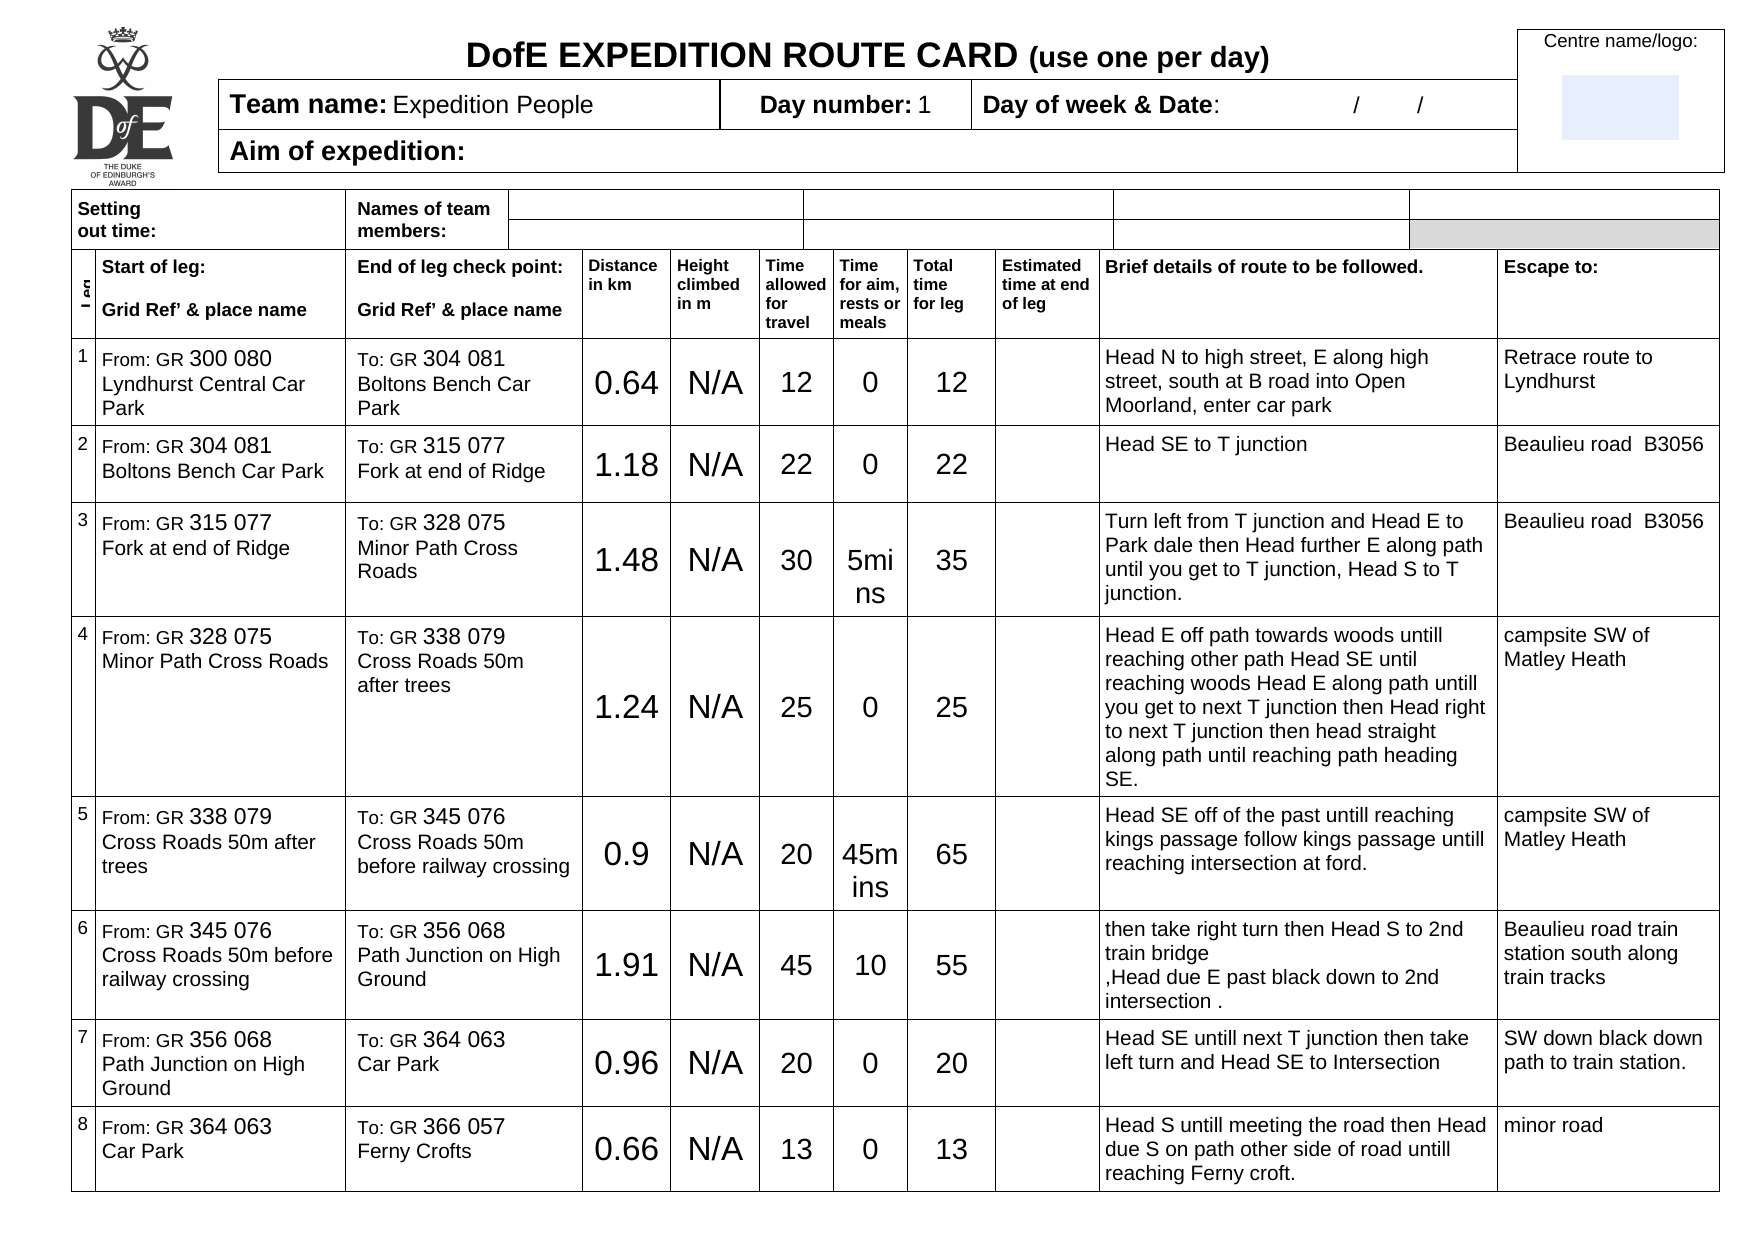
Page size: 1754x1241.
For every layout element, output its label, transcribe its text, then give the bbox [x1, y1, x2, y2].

table_cell campsite SW of Matley Heath [1498, 797, 1719, 910]
table_cell 45mins [834, 797, 907, 910]
table_cell 12 [760, 339, 833, 425]
table_cell 45 [760, 911, 833, 1018]
table_cell To: GR 345 076 Cross Roads 50m before railway crossing [346, 797, 582, 910]
table_cell Head N to high street, E along high street, south at B road into Open Moorland, enter car park [1100, 339, 1497, 425]
table_cell 0 [834, 426, 907, 502]
table_cell Time allowed for travel [760, 250, 833, 338]
table_cell Beaulieu road train station south along train tracks [1498, 911, 1719, 1018]
table_cell 2 [72, 426, 95, 502]
table_cell Head S untill meeting the road then Head due S on path other side of road untill reaching Ferny croft. [1100, 1107, 1497, 1191]
table_cell 0 [834, 1107, 907, 1191]
table_cell To: GR 315 077 Fork at end of Ridge [346, 426, 582, 502]
table_cell Time for aim, rests or meals [834, 250, 907, 338]
table_cell 7 [72, 1020, 95, 1106]
table_cell Estimated time at end of leg [996, 250, 1099, 338]
table_cell [1114, 220, 1409, 248]
table_cell 65 [908, 797, 995, 910]
table_cell Day of week & Date: / / [972, 80, 1517, 128]
table_header [169, 190, 345, 248]
table_cell 1 [72, 339, 95, 425]
table_cell 35 [908, 503, 995, 616]
table_cell 22 [760, 426, 833, 502]
table_cell 25 [908, 617, 995, 796]
table_header Setting out time: [72, 190, 169, 248]
table_cell To: GR 366 057 Ferny Crofts [346, 1107, 582, 1191]
table_cell [996, 426, 1099, 502]
table_cell 0 [834, 617, 907, 796]
table_cell 4 [72, 617, 95, 796]
table_cell To: GR 328 075 Minor Path Cross Roads [346, 503, 582, 616]
table_cell 8 [72, 1107, 95, 1191]
table_cell Head E off path towards woods untill reaching other path Head SE until reaching woods Head E along path untill you get to next T junction then Head right to next T junction then head straight along path until reaching path heading SE. [1100, 617, 1497, 796]
table_cell From: GR 356 068 Path Junction on High Ground [96, 1020, 345, 1106]
table_cell From: GR 345 076 Cross Roads 50m before railway crossing [96, 911, 345, 1018]
table_cell 13 [760, 1107, 833, 1191]
table_cell N/A [671, 426, 759, 502]
table_cell [996, 1020, 1099, 1106]
table_cell From: GR 328 075 Minor Path Cross Roads [96, 617, 345, 796]
table_header Centre name/logo: [1518, 30, 1724, 172]
table_cell N/A [671, 1107, 759, 1191]
table_cell 30 [760, 503, 833, 616]
table_cell SW down black down path to train station. [1498, 1020, 1719, 1106]
table_header [804, 190, 1113, 219]
table_cell From: GR 338 079 Cross Roads 50m after trees [96, 797, 345, 910]
table_cell [804, 220, 1113, 248]
table_cell 0.9 [583, 797, 670, 910]
picture [73, 27, 173, 186]
table_cell [509, 220, 803, 248]
table_cell Brief details of route to be followed. [1100, 250, 1497, 338]
table_cell Aim of expedition: [219, 130, 1517, 172]
table_cell [1410, 220, 1719, 248]
table_cell Start of leg: Grid Ref’ & place name [96, 250, 345, 338]
table_cell 13 [908, 1107, 995, 1191]
table_cell 1.91 [583, 911, 670, 1018]
table_cell [996, 797, 1099, 910]
table_cell campsite SW of Matley Heath [1498, 617, 1719, 796]
table_cell 20 [760, 1020, 833, 1106]
table_cell 20 [760, 797, 833, 910]
table_cell [996, 617, 1099, 796]
table_cell [996, 339, 1099, 425]
table_cell Total time for leg [908, 250, 995, 338]
table_cell 22 [908, 426, 995, 502]
table_cell To: GR 356 068 Path Junction on High Ground [346, 911, 582, 1018]
table_cell 10 [834, 911, 907, 1018]
table_header [1114, 190, 1409, 219]
table_cell 1.48 [583, 503, 670, 616]
table_cell N/A [671, 617, 759, 796]
table_cell 1.24 [583, 617, 670, 796]
table_cell From: GR 315 077 Fork at end of Ridge [96, 503, 345, 616]
table_cell 6 [72, 911, 95, 1018]
table_cell 20 [908, 1020, 995, 1106]
table_cell 0 [834, 339, 907, 425]
table_cell 0.96 [583, 1020, 670, 1106]
table_cell [996, 1107, 1099, 1191]
table_cell Head SE to T junction [1100, 426, 1497, 502]
table_cell Team name: Expedition People [219, 80, 719, 128]
table_cell From: GR 304 081 Boltons Bench Car Park [96, 426, 345, 502]
table_cell To: GR 338 079 Cross Roads 50m after trees [346, 617, 582, 796]
table_cell Retrace route to Lyndhurst [1498, 339, 1719, 425]
table_cell [996, 911, 1099, 1018]
table_cell 1.18 [583, 426, 670, 502]
table_cell [996, 503, 1099, 616]
table_cell To: GR 304 081 Boltons Bench Car Park [346, 339, 582, 425]
table_cell N/A [671, 503, 759, 616]
table_cell Height climbed in m [671, 250, 759, 338]
table_cell Head SE off of the past untill reaching kings passage follow kings passage untill reaching intersection at ford. [1100, 797, 1497, 910]
table_cell From: GR 364 063 Car Park [96, 1107, 345, 1191]
table_cell Distance in km [583, 250, 670, 338]
table_cell Beaulieu road B3056 [1498, 426, 1719, 502]
table_cell Head SE untill next T junction then take left turn and Head SE to Intersection [1100, 1020, 1497, 1106]
table_header Names of team members: [346, 190, 508, 248]
picture [1562, 75, 1679, 140]
table_header DofE EXPEDITION ROUTE CARD (use one per day) [218, 29, 1517, 79]
table_cell From: GR 300 080 Lyndhurst Central Car Park [96, 339, 345, 425]
table_cell 0.66 [583, 1107, 670, 1191]
table_cell To: GR 364 063 Car Park [346, 1020, 582, 1106]
table_cell 5 [72, 797, 95, 910]
table_cell 0 [834, 1020, 907, 1106]
table_cell Leg no [72, 250, 95, 338]
table_cell Turn left from T junction and Head E to Park dale then Head further E along path until you get to T junction, Head S to T junction. [1100, 503, 1497, 616]
table_cell Escape to: [1498, 250, 1719, 338]
table_cell End of leg check point: Grid Ref’ & place name [346, 250, 582, 338]
table_cell Beaulieu road B3056 [1498, 503, 1719, 616]
table_cell 12 [908, 339, 995, 425]
table_cell 55 [908, 911, 995, 1018]
table_cell 0.64 [583, 339, 670, 425]
table_header [509, 190, 803, 219]
table_cell N/A [671, 1020, 759, 1106]
table_cell 3 [72, 503, 95, 616]
table_cell 25 [760, 617, 833, 796]
table_cell Day number: 1 [721, 80, 971, 128]
table_cell N/A [671, 911, 759, 1018]
table_cell N/A [671, 339, 759, 425]
table_cell N/A [671, 797, 759, 910]
table_header [1410, 190, 1719, 219]
table_cell minor road [1498, 1107, 1719, 1191]
table_cell 5mins [834, 503, 907, 616]
table_cell then take right turn then Head S to 2nd train bridge ,Head due E past black down to 2nd intersection . [1100, 911, 1497, 1018]
